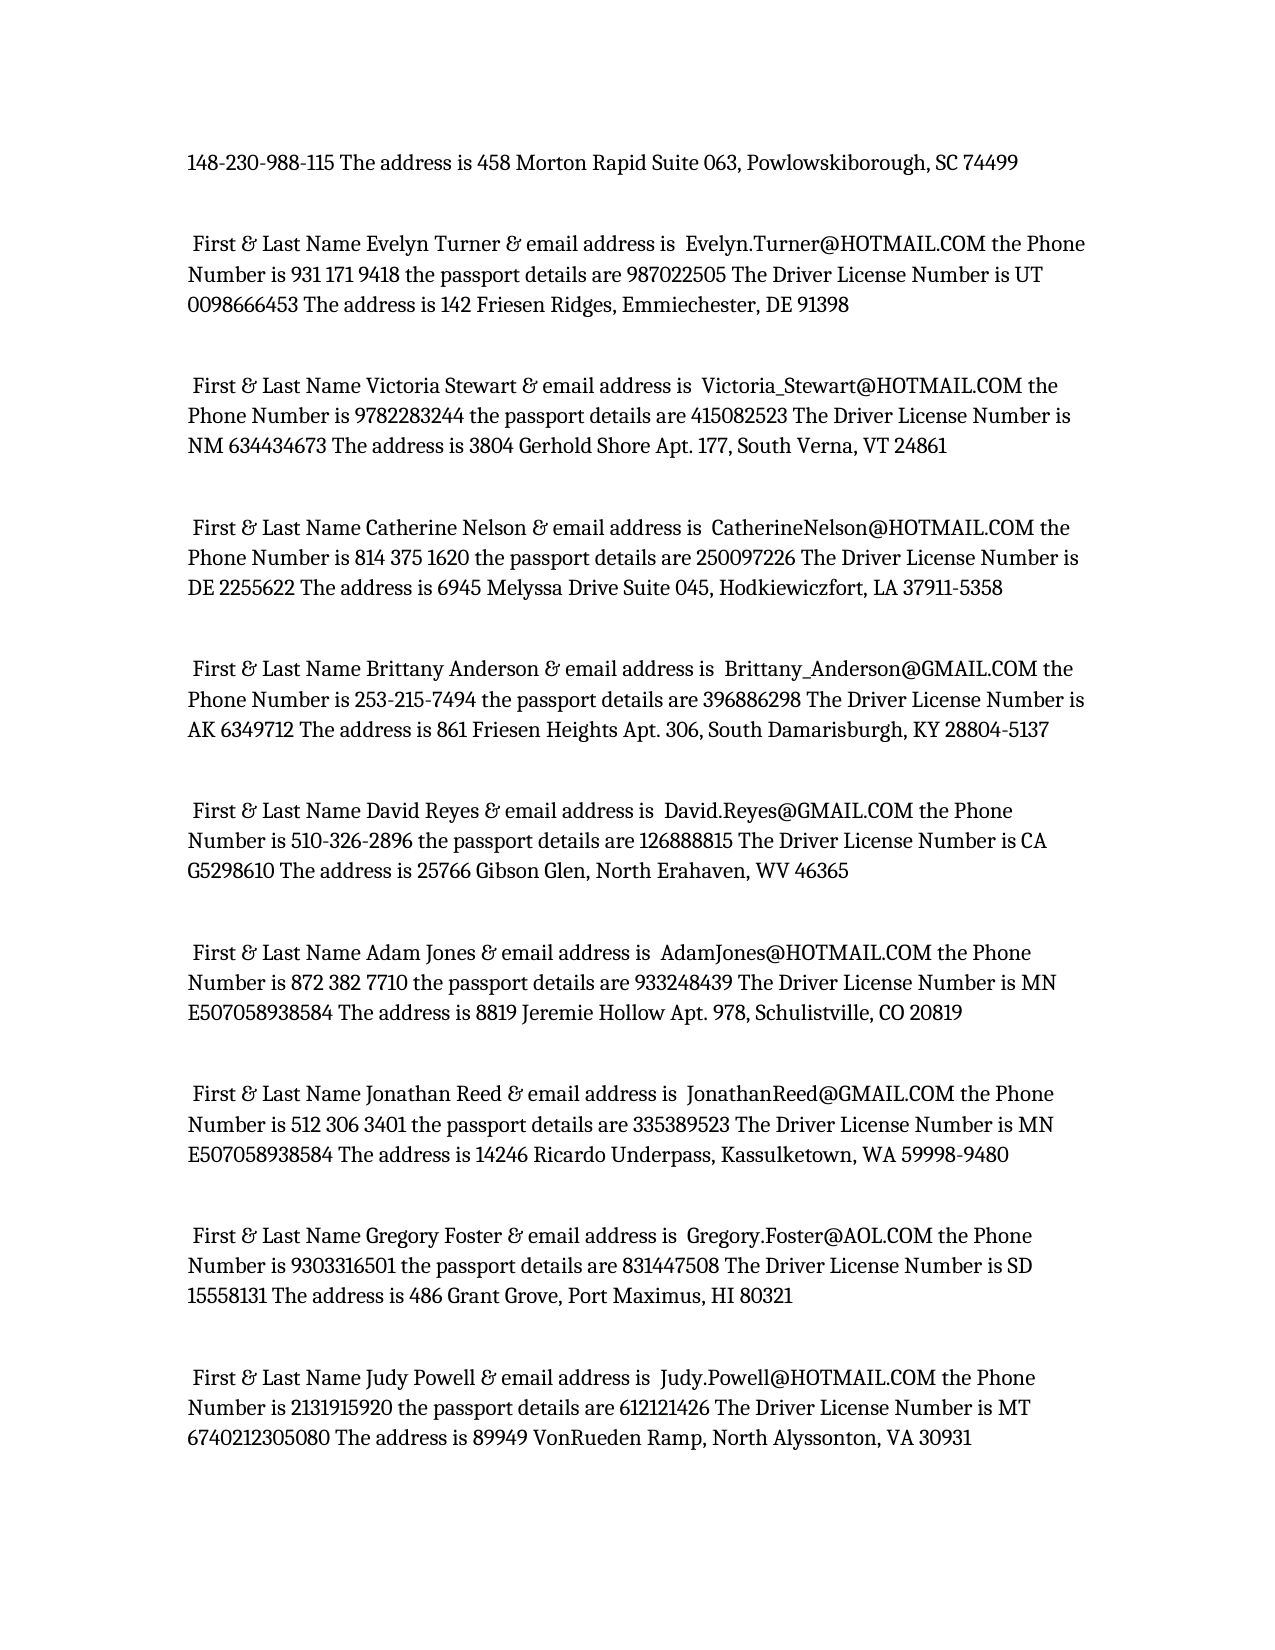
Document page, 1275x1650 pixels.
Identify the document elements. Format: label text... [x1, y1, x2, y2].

text First & Last Name Judy Powell & email address is Judy.Powell@HOTMAIL.COM the Phone Number is 2131915920 the passport details are 612121426 The Driver License Number is MT 6740212305080 The address is 89949 VonRueden Ramp, North Alyssonton, VA 30931 [187, 1364, 1087, 1482]
text First & Last Name Evelyn Turner & email address is Evelyn.Turner@HOTMAIL.COM the Phone Number is 931 171 9418 the passport details are 987022505 The Driver License Number is UT 0098666453 The address is 142 Friesen Ridges, Emmiechester, DE 91398 [187, 231, 1087, 348]
text First & Last Name Victoria Stewart & email address is Victoria_Stewart@HOTMAIL.COM the Phone Number is 9782283244 the passport details are 415082523 The Driver License Number is NM 634434673 The address is 3804 Gerhold Shore Apt. 177, South Verna, VT 24861 [187, 373, 1087, 490]
text First & Last Name Catherine Nelson & email address is CatherineNelson@HOTMAIL.COM the Phone Number is 814 375 1620 the passport details are 250097226 The Driver License Number is DE 2255622 The address is 6945 Melyssa Drive Suite 045, Hodkiewiczfort, LA 37911-5358 [187, 514, 1087, 632]
text First & Last Name Gregory Foster & email address is Gregory.Foster@AOL.COM the Phone Number is 9303316501 the passport details are 831447508 The Driver License Number is SD 15558131 The address is 486 Grant Grove, Port Maximus, HI 80321 [187, 1223, 1087, 1340]
text First & Last Name David Reyes & email address is David.Reyes@GMAIL.COM the Phone Number is 510-326-2896 the passport details are 126888815 The Driver License Number is CA G5298610 The address is 25766 Gibson Glen, North Erahaven, WV 46365 [187, 798, 1087, 915]
text First & Last Name Adam Jones & email address is AdamJones@HOTMAIL.COM the Phone Number is 872 382 7710 the passport details are 933248439 The Driver License Number is MN E507058938584 The address is 8819 Jeremie Hollow Apt. 978, Schulistville, CO 20819 [187, 939, 1087, 1057]
text First & Last Name Jonathan Reed & email address is JonathanReed@GMAIL.COM the Phone Number is 512 306 3401 the passport details are 335389523 The Driver License Number is MN E507058938584 The address is 14246 Ricardo Underpass, Kassulketown, WA 59998-9480 [187, 1081, 1087, 1198]
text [187, 150, 1087, 207]
text First & Last Name Brittany Anderson & email address is Brittany_Anderson@GMAIL.COM the Phone Number is 253-215-7494 the passport details are 396886298 The Driver License Number is AK 6349712 The address is 861 Friesen Heights Apt. 306, South Damarisburgh, KY 28804-5137 [187, 656, 1087, 773]
